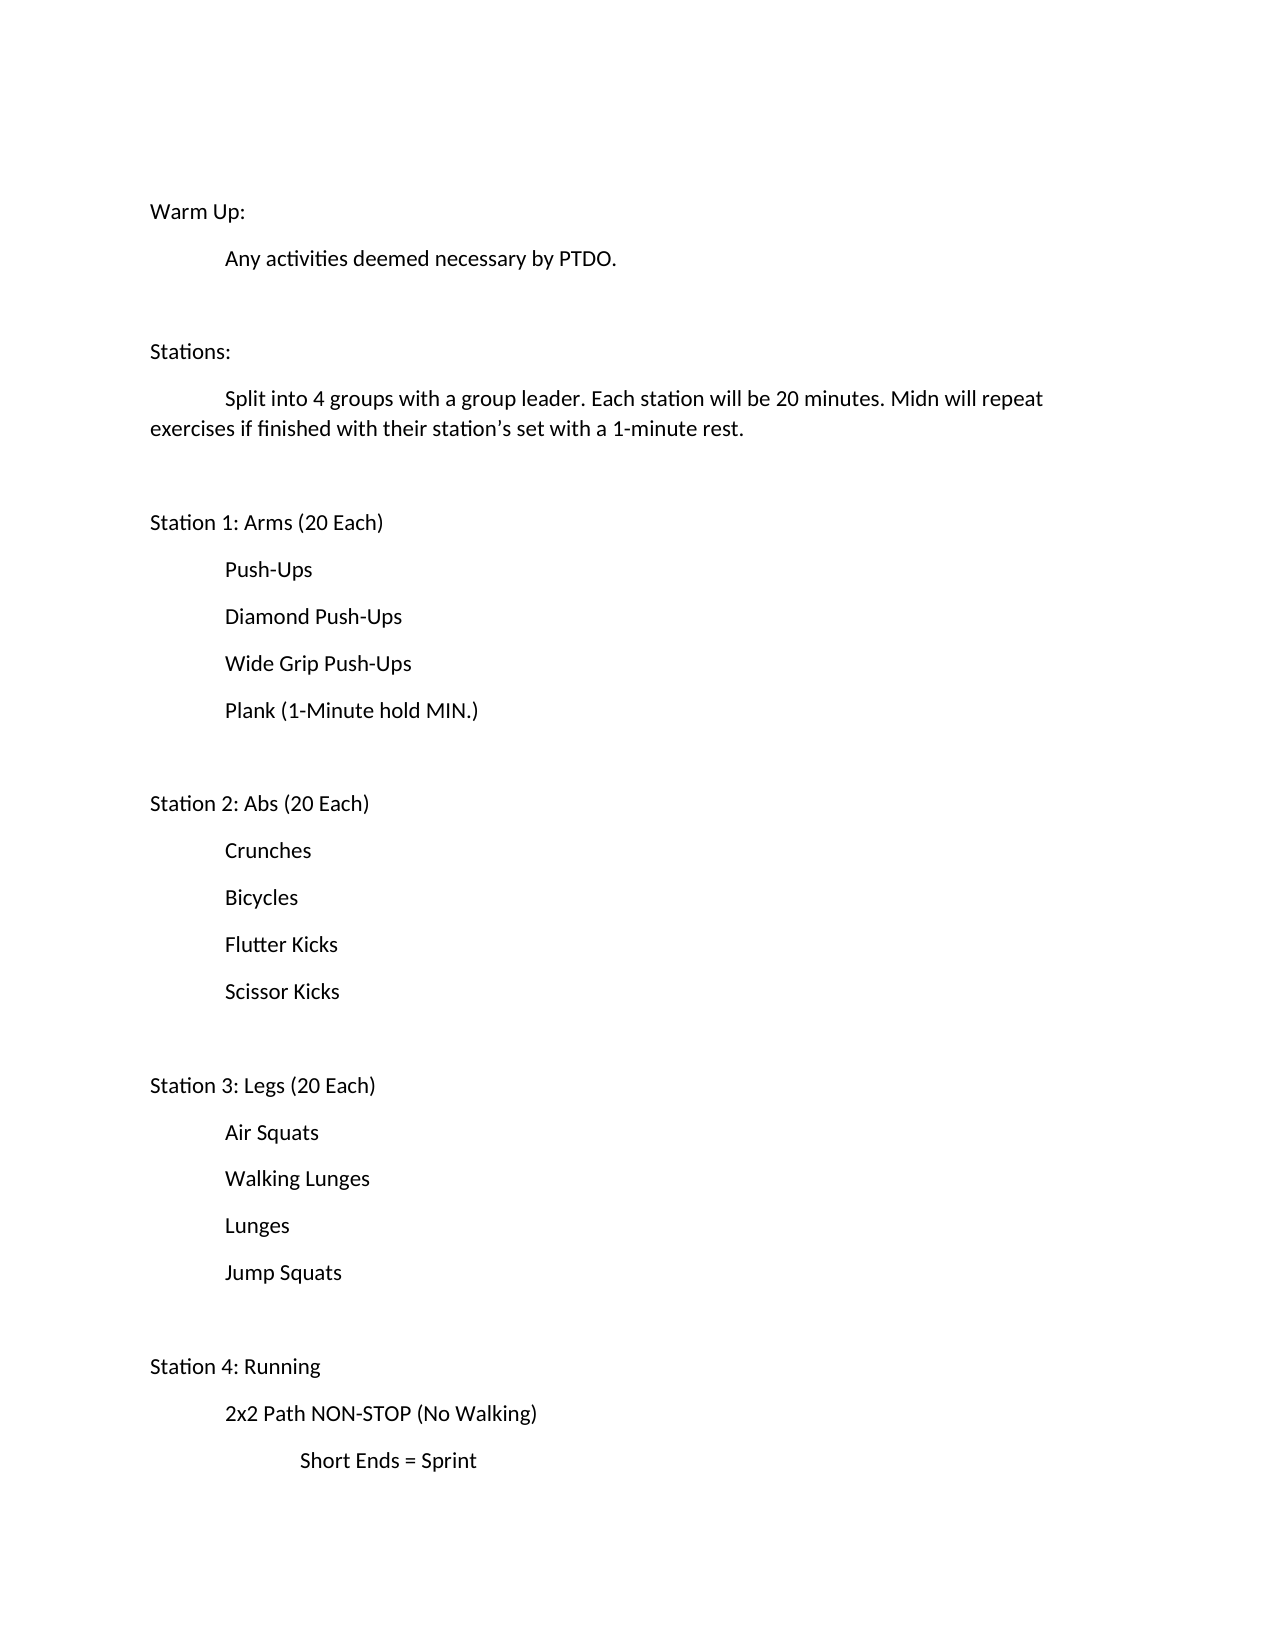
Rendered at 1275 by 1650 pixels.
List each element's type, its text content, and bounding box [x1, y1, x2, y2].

text Short Ends = Sprint [225, 1446, 1125, 1474]
text Stations: [150, 337, 1125, 366]
text Crunches [150, 836, 1125, 864]
text Jump Squats [150, 1258, 1125, 1286]
text Air Squats [150, 1118, 1125, 1146]
text 2x2 Path NON-STOP (No Walking) [150, 1399, 1125, 1427]
text Wide Grip Push-Ups [150, 649, 1125, 677]
text Station 2: Abs (20 Each) [150, 789, 1125, 818]
text Push-Ups [150, 555, 1125, 583]
text Station 4: Running [150, 1352, 1125, 1380]
text Flutter Kicks [150, 930, 1125, 958]
text Walking Lunges [150, 1164, 1125, 1193]
text Warm Up: [150, 197, 1125, 225]
text Split into 4 groups with a group leader. Each station will be 20 minutes. Midn will repeat exercises if finished with their station’s set with a 1-minute rest. [150, 384, 1125, 443]
text Any activities deemed necessary by PTDO. [150, 244, 1125, 272]
text Plank (1-Minute hold MIN.) [150, 696, 1125, 724]
text Diamond Push-Ups [150, 602, 1125, 630]
text Station 3: Legs (20 Each) [150, 1071, 1125, 1099]
text Bicycles [150, 883, 1125, 911]
text Lunges [150, 1211, 1125, 1239]
text Station 1: Arms (20 Each) [150, 508, 1125, 536]
text Scissor Kicks [150, 977, 1125, 1005]
